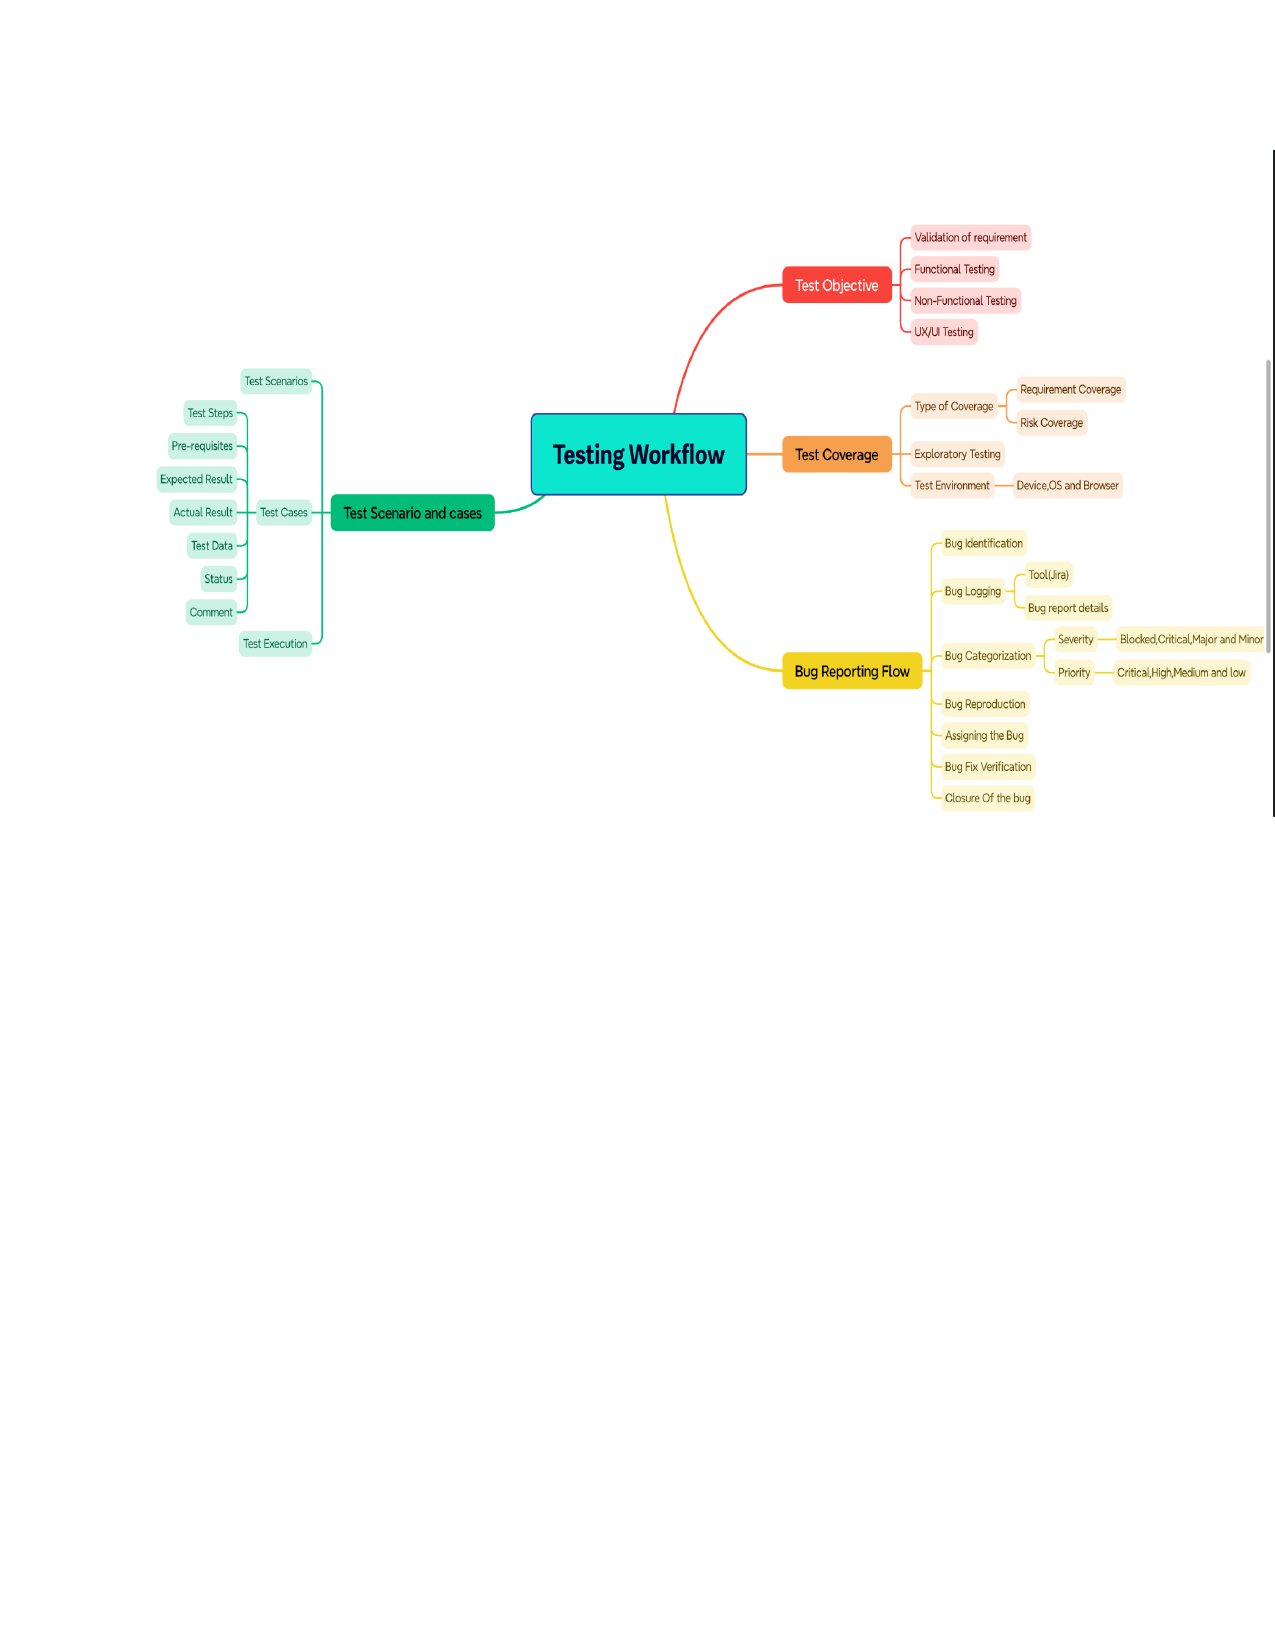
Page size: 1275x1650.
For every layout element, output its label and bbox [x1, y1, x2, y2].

picture [150, 150, 1275, 817]
